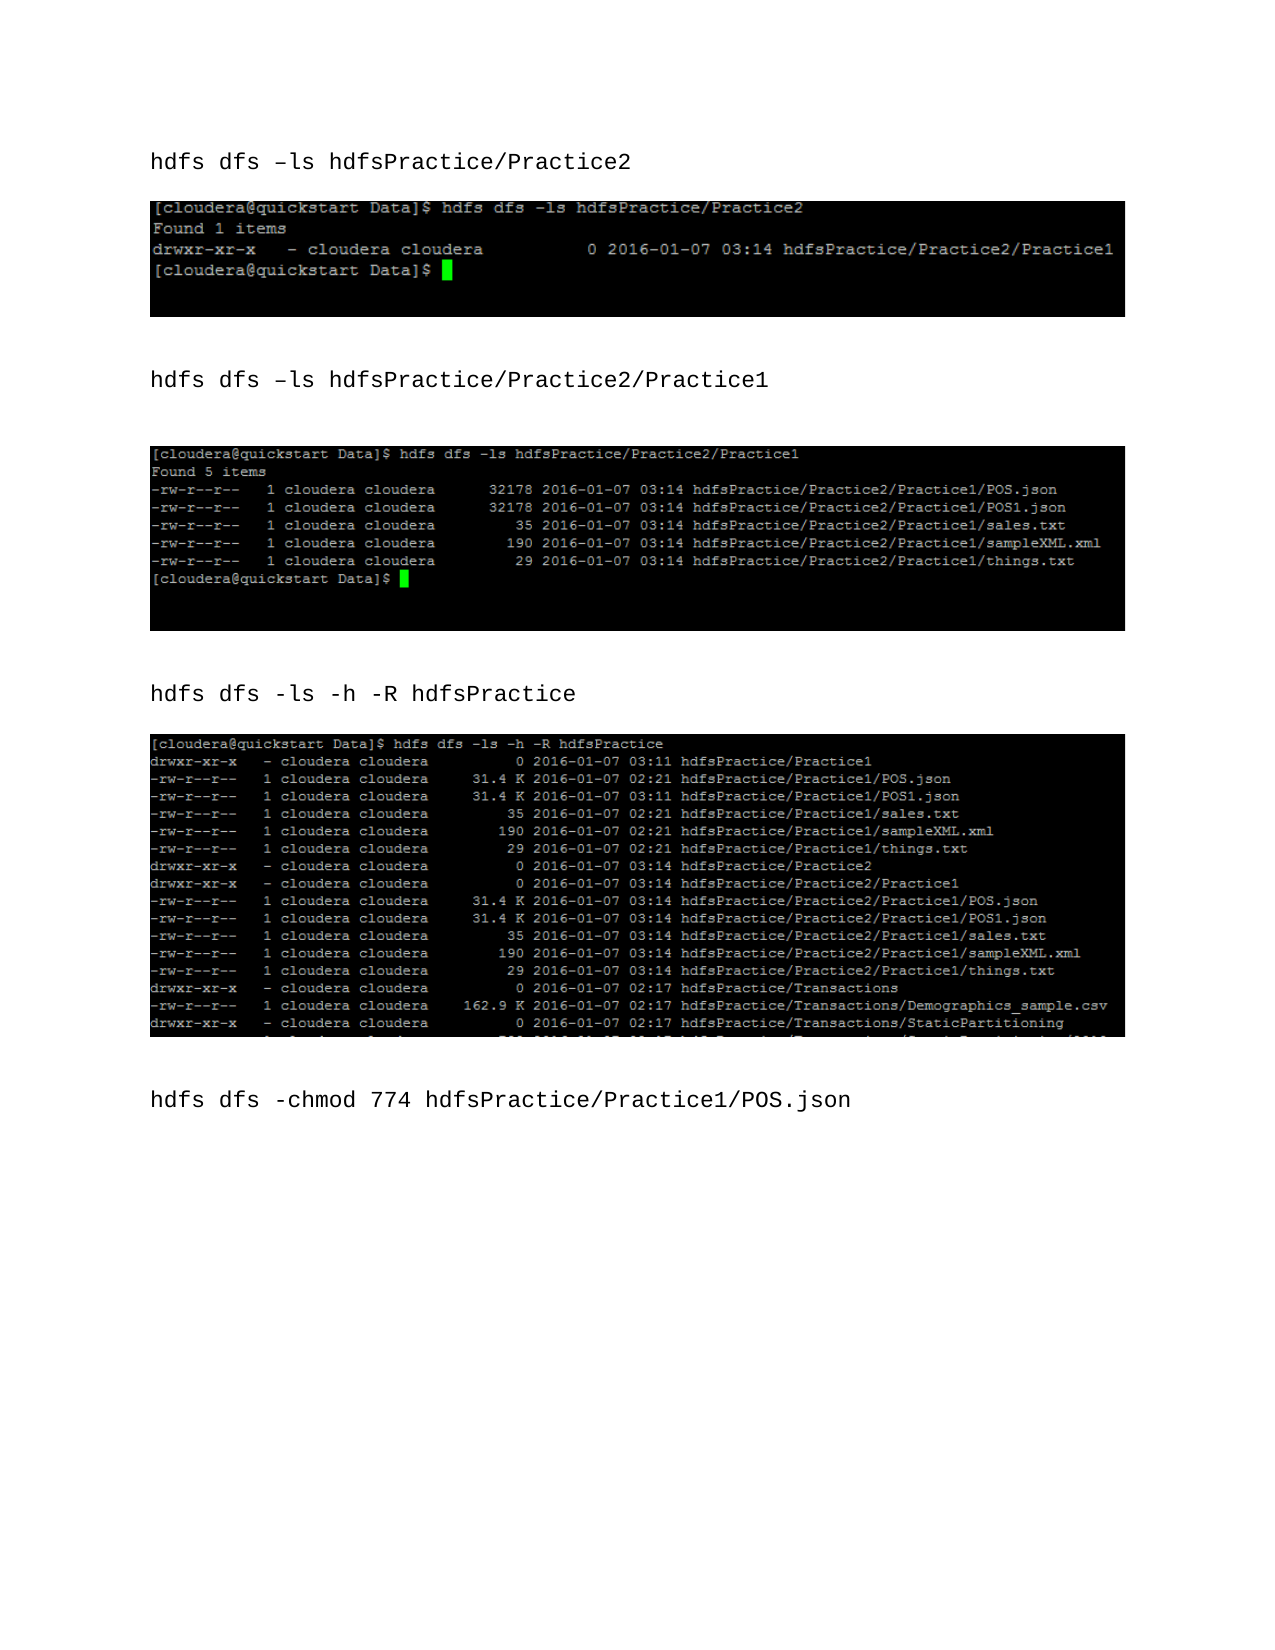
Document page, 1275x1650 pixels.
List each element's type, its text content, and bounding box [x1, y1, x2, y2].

picture [150, 446, 1125, 631]
picture [150, 734, 1125, 1037]
picture [150, 201, 1125, 317]
text hdfs dfs -ls -h -R hdfsPractice [150, 682, 1125, 708]
text hdfs dfs –ls hdfsPractice/Practice2/Practice1 [150, 369, 1125, 394]
text hdfs dfs –ls hdfsPractice/Practice2 [150, 150, 1125, 176]
text hdfs dfs -chmod 774 hdfsPractice/Practice1/POS.json [150, 1088, 1125, 1114]
